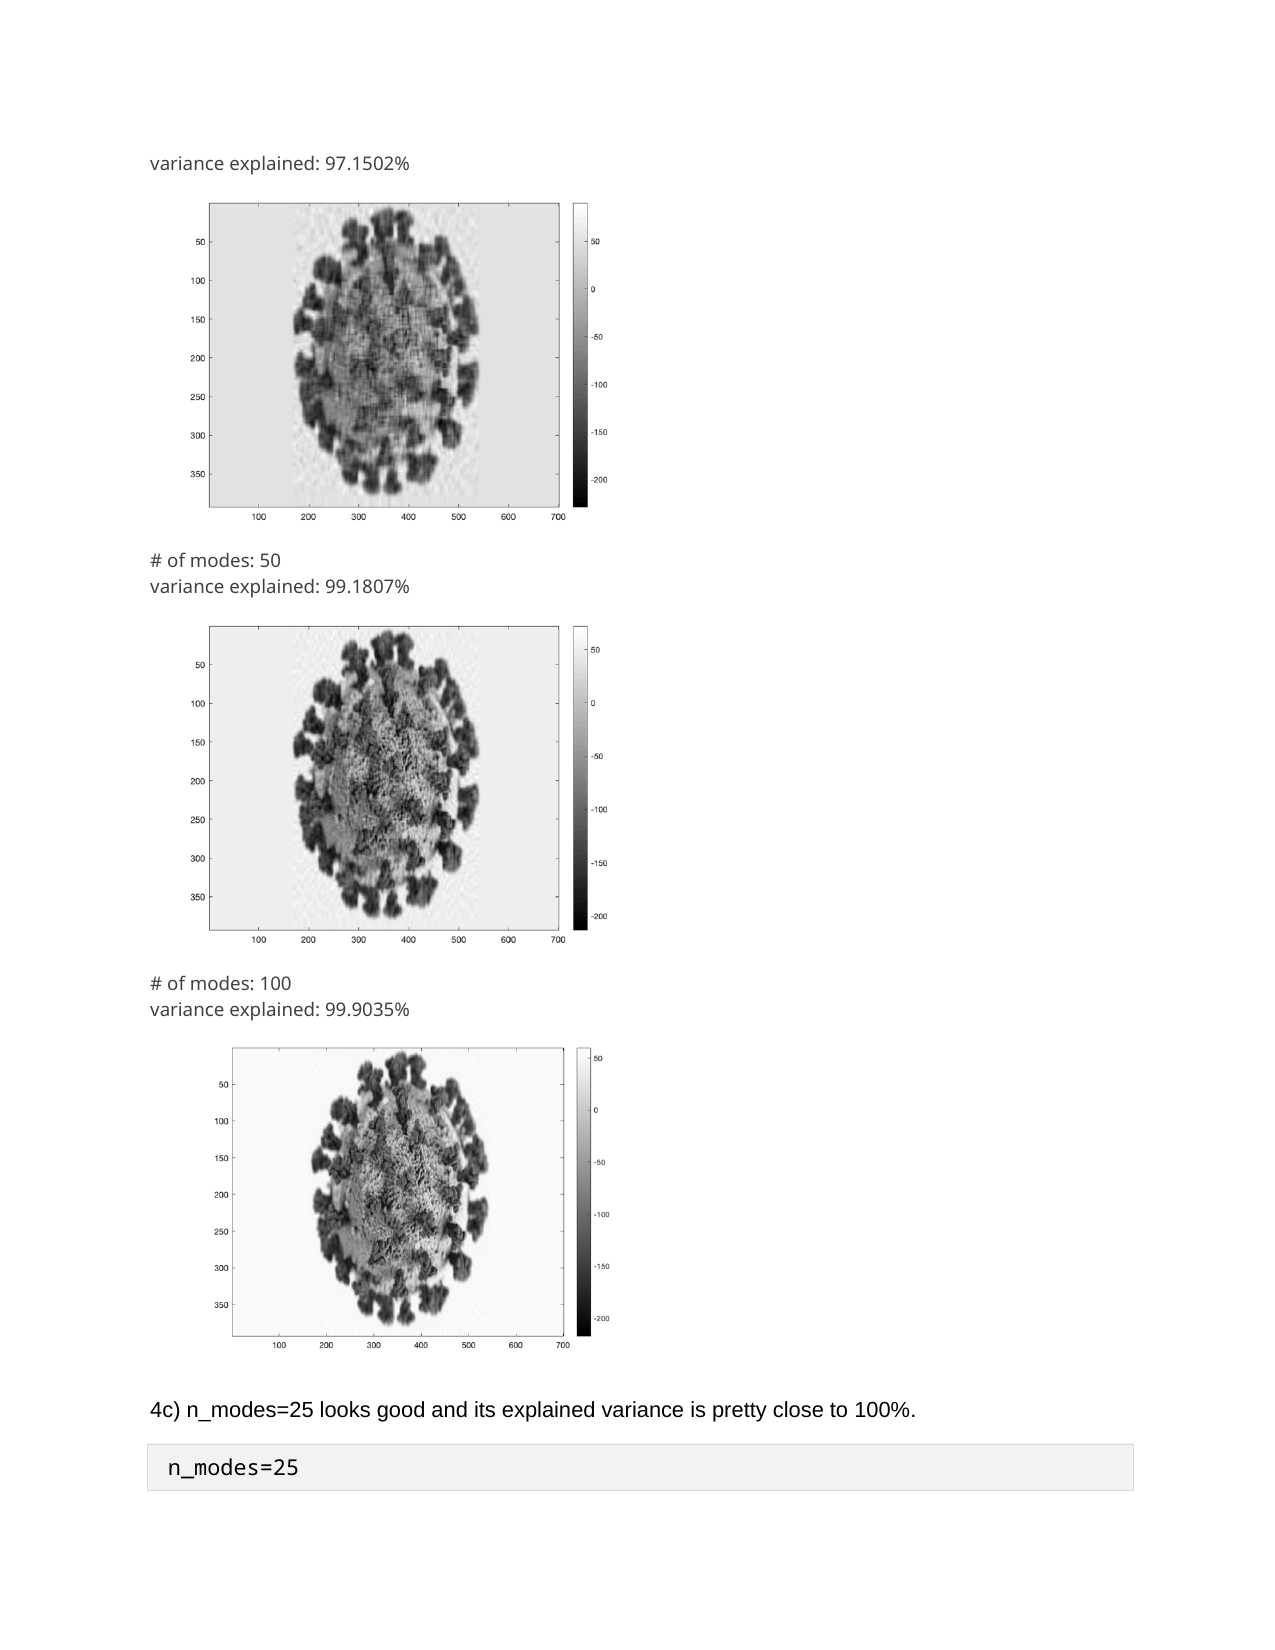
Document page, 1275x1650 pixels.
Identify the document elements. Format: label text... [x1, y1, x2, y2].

picture [150, 598, 648, 971]
text 4c) n_modes=25 looks good and its explained variance is pretty close to 100%. [150, 1396, 1125, 1422]
text variance explained: 99.1807% [150, 573, 1125, 599]
picture [176, 1021, 648, 1375]
text variance explained: 99.9035% [150, 996, 1125, 1022]
text variance explained: 97.1502% [150, 150, 1125, 176]
text # of modes: 100 [150, 971, 1125, 996]
text n_modes=25 [148, 1445, 1133, 1490]
picture [150, 175, 648, 548]
text # of modes: 50 [150, 548, 1125, 573]
